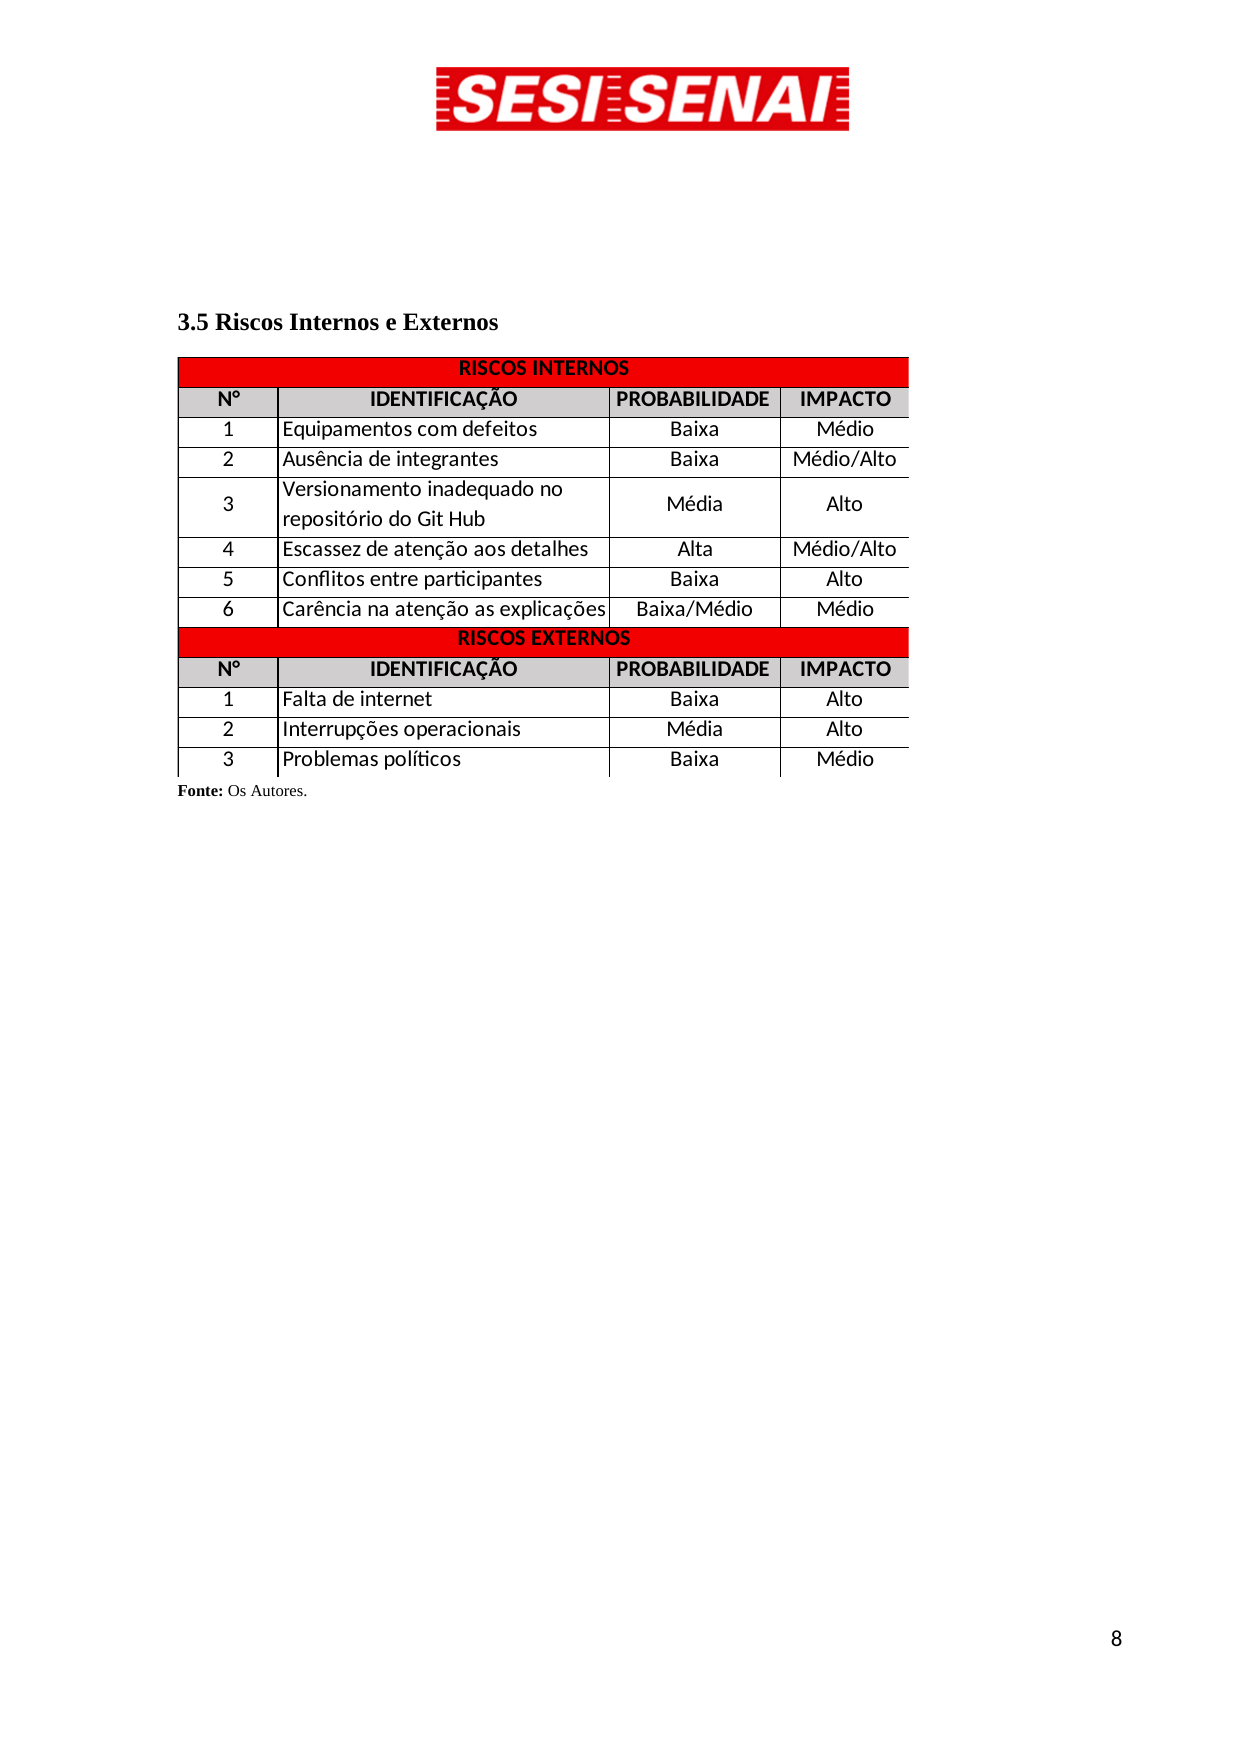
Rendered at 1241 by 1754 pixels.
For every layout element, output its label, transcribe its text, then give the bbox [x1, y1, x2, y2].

text Fonte: Os Autores. [177, 781, 1122, 800]
text 3.5 Riscos Internos e Externos [177, 307, 1122, 335]
picture [436, 67, 850, 131]
